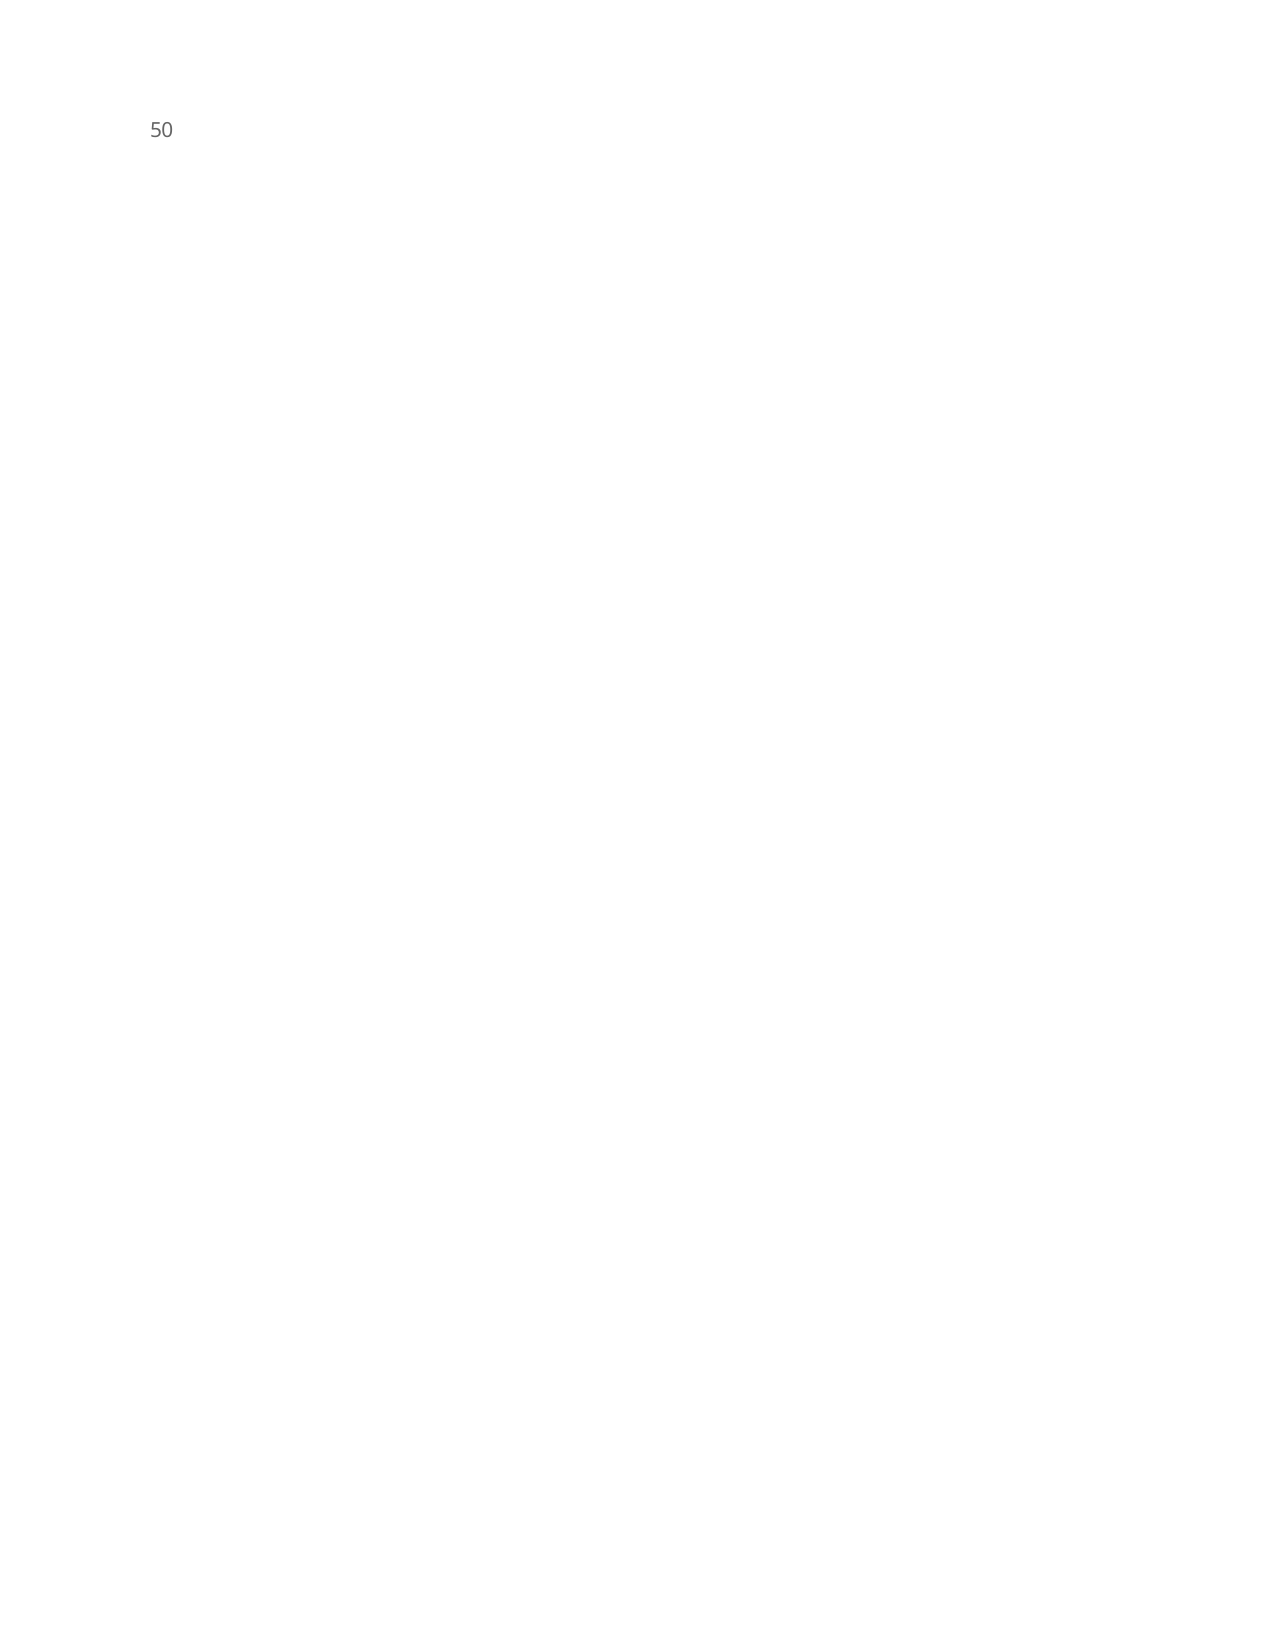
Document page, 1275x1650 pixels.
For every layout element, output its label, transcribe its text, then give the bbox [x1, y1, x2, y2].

text 50 [150, 115, 1179, 143]
